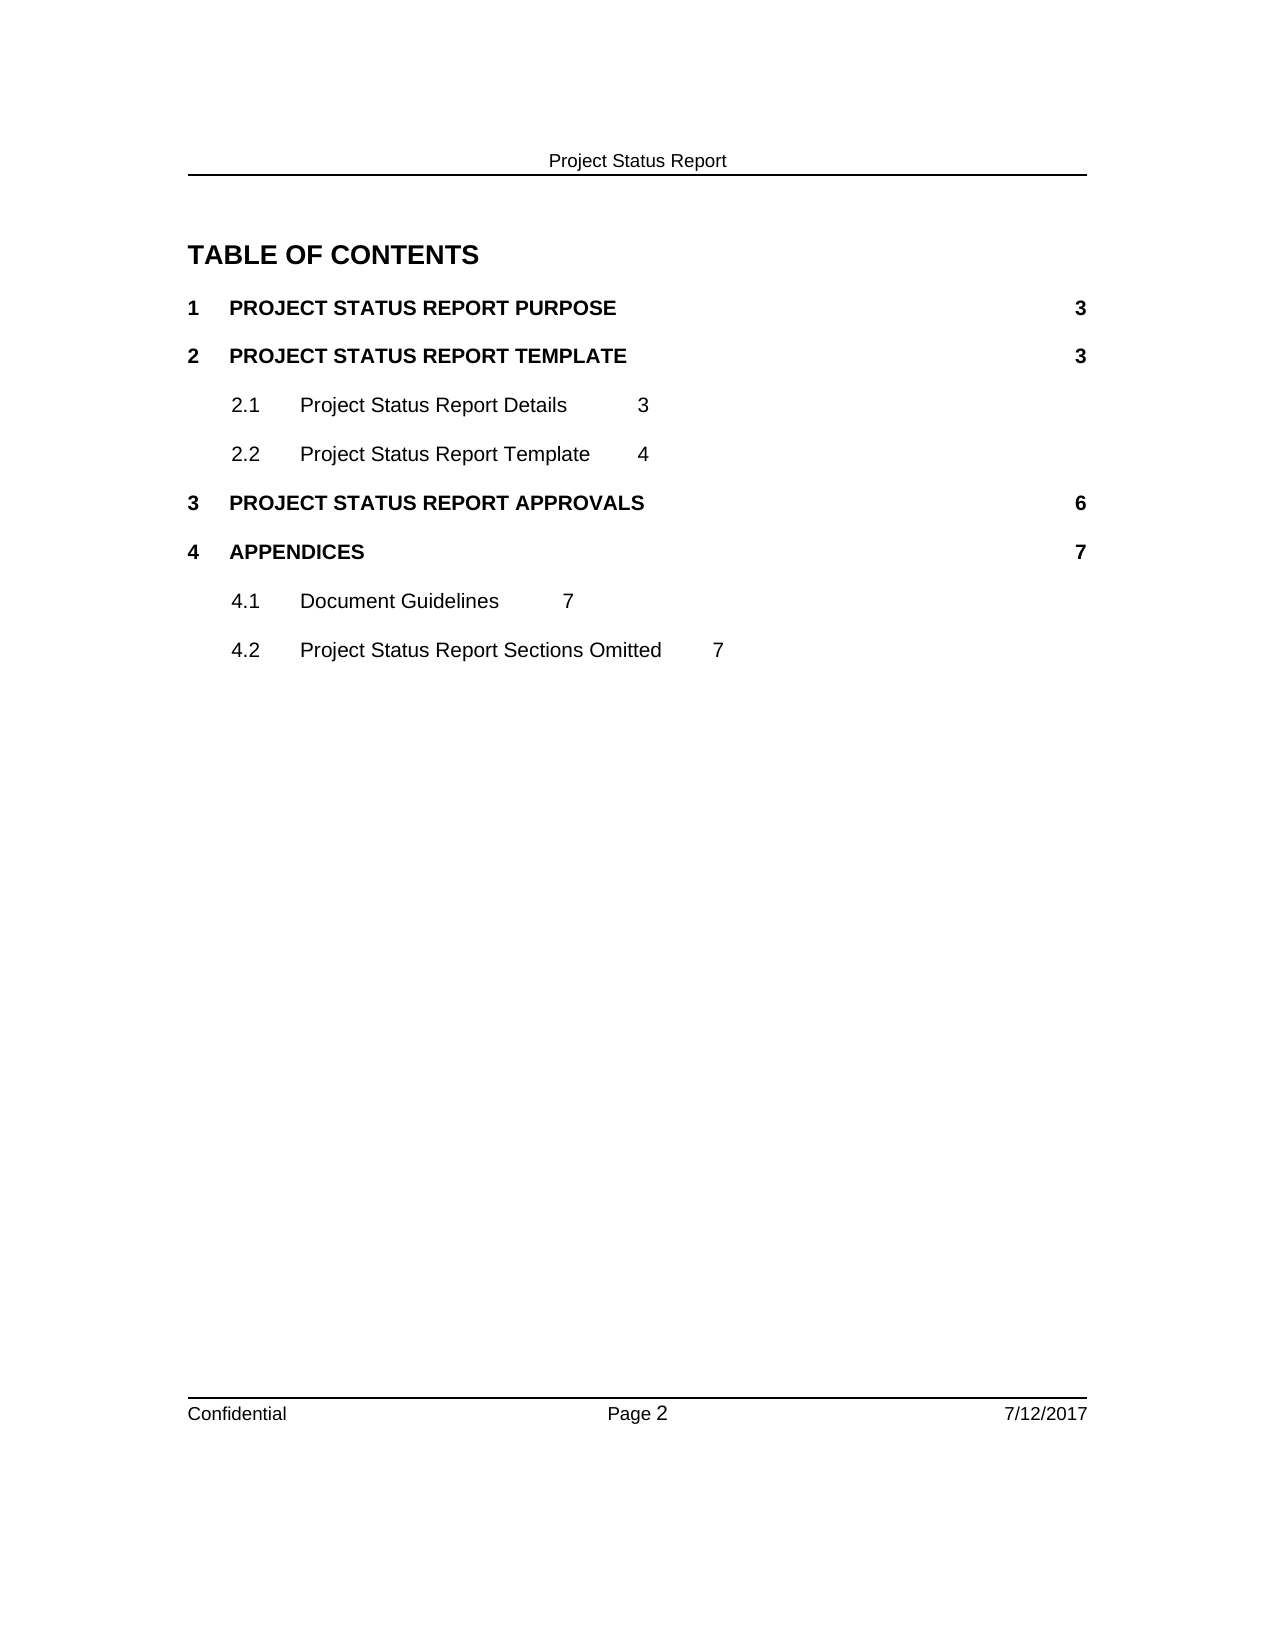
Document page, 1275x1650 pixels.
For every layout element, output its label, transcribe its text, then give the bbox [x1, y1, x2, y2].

text TABLE OF CONTENTS [187, 239, 1087, 270]
text 2 PROJECT STATUS REPORT TEMPLATE 3 [187, 344, 1087, 368]
text 2.1 Project Status Report Details 3 [231, 393, 1087, 417]
text 4 APPENDICES 7 [187, 540, 1087, 564]
text 4.2 Project Status Report Sections Omitted 7 [231, 638, 1087, 662]
text 2.2 Project Status Report Template 4 [231, 442, 1087, 466]
text 4.1 Document Guidelines 7 [231, 589, 1087, 613]
text 3 PROJECT STATUS REPORT APPROVALS 6 [187, 491, 1087, 515]
text 1 PROJECT STATUS REPORT PURPOSE 3 [187, 295, 1087, 319]
